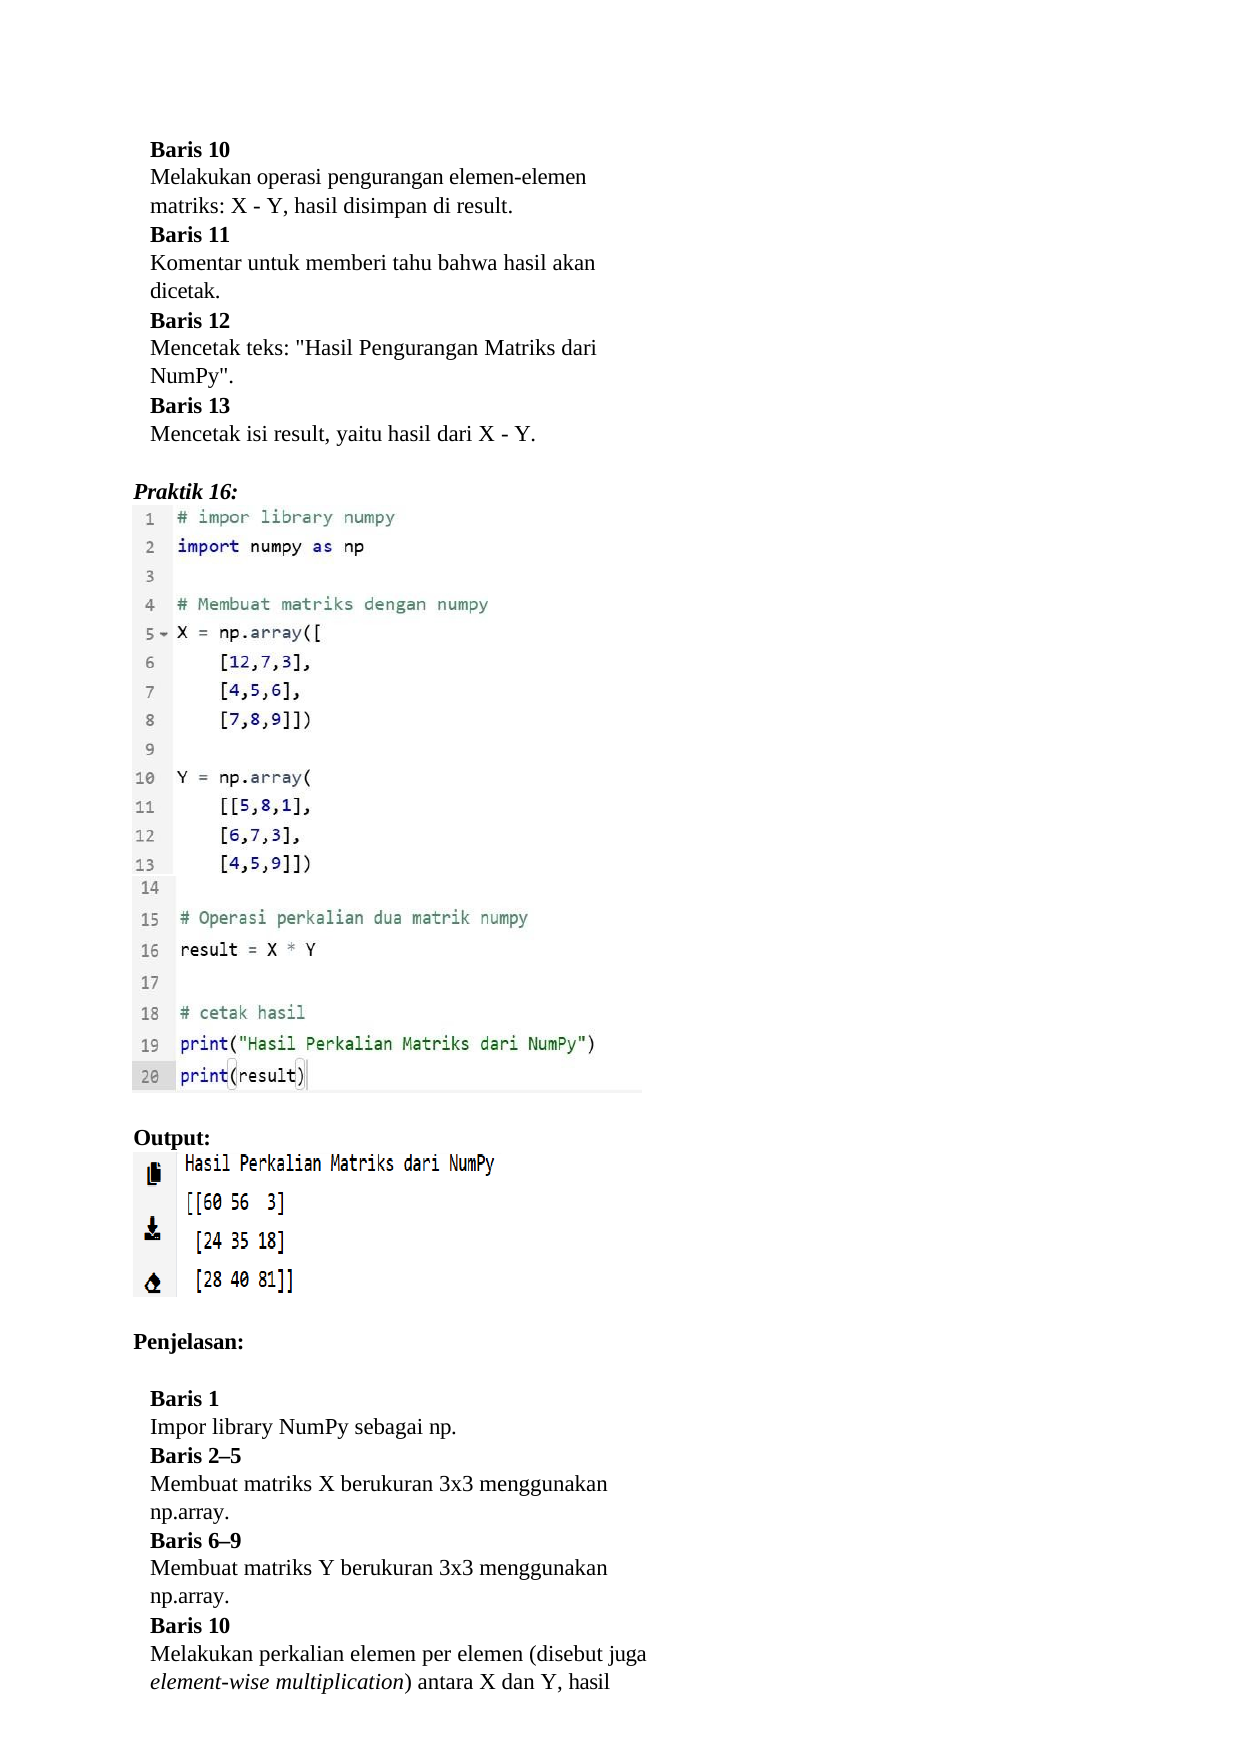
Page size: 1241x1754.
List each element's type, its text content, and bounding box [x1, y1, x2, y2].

subtitle Baris 10 [150, 136, 1093, 162]
text Mencetak teks: "Hasil Pengurangan Matriks dari NumPy". [150, 334, 644, 389]
subtitle Baris 13 [150, 392, 1093, 418]
picture [132, 1152, 502, 1297]
subtitle Baris 11 [150, 221, 1093, 247]
text Membuat matriks Y berukuran 3x3 menggunakan np.array. [150, 1554, 644, 1609]
text Melakukan perkalian elemen per elemen (disebut juga [150, 1639, 1093, 1666]
text element-wise multiplication) antara X dan Y, hasil [150, 1668, 1093, 1694]
subtitle Baris 10 [150, 1612, 1093, 1638]
subtitle Baris 6–9 [150, 1527, 1093, 1553]
text Membuat matriks X berukuran 3x3 menggunakan np.array. [150, 1470, 644, 1524]
text Komentar untuk memberi tahu bahwa hasil akan dicetak. [150, 249, 644, 303]
text Baris 1 [150, 1385, 1093, 1412]
picture [132, 505, 488, 874]
text Impor library NumPy sebagai np. [150, 1413, 1093, 1439]
text Output: [133, 1124, 1093, 1151]
picture [132, 876, 642, 1093]
subtitle Baris 12 [150, 307, 1093, 333]
text Melakukan operasi pengurangan elemen-elemen matriks: X - Y, hasil disimpan di result. [150, 163, 644, 218]
subtitle Baris 2–5 [150, 1442, 1093, 1468]
text Mencetak isi result, yaitu hasil dari X - Y. [150, 420, 1093, 446]
text Penjelasan: [133, 1328, 1093, 1354]
text Praktik 16: [133, 478, 1093, 504]
